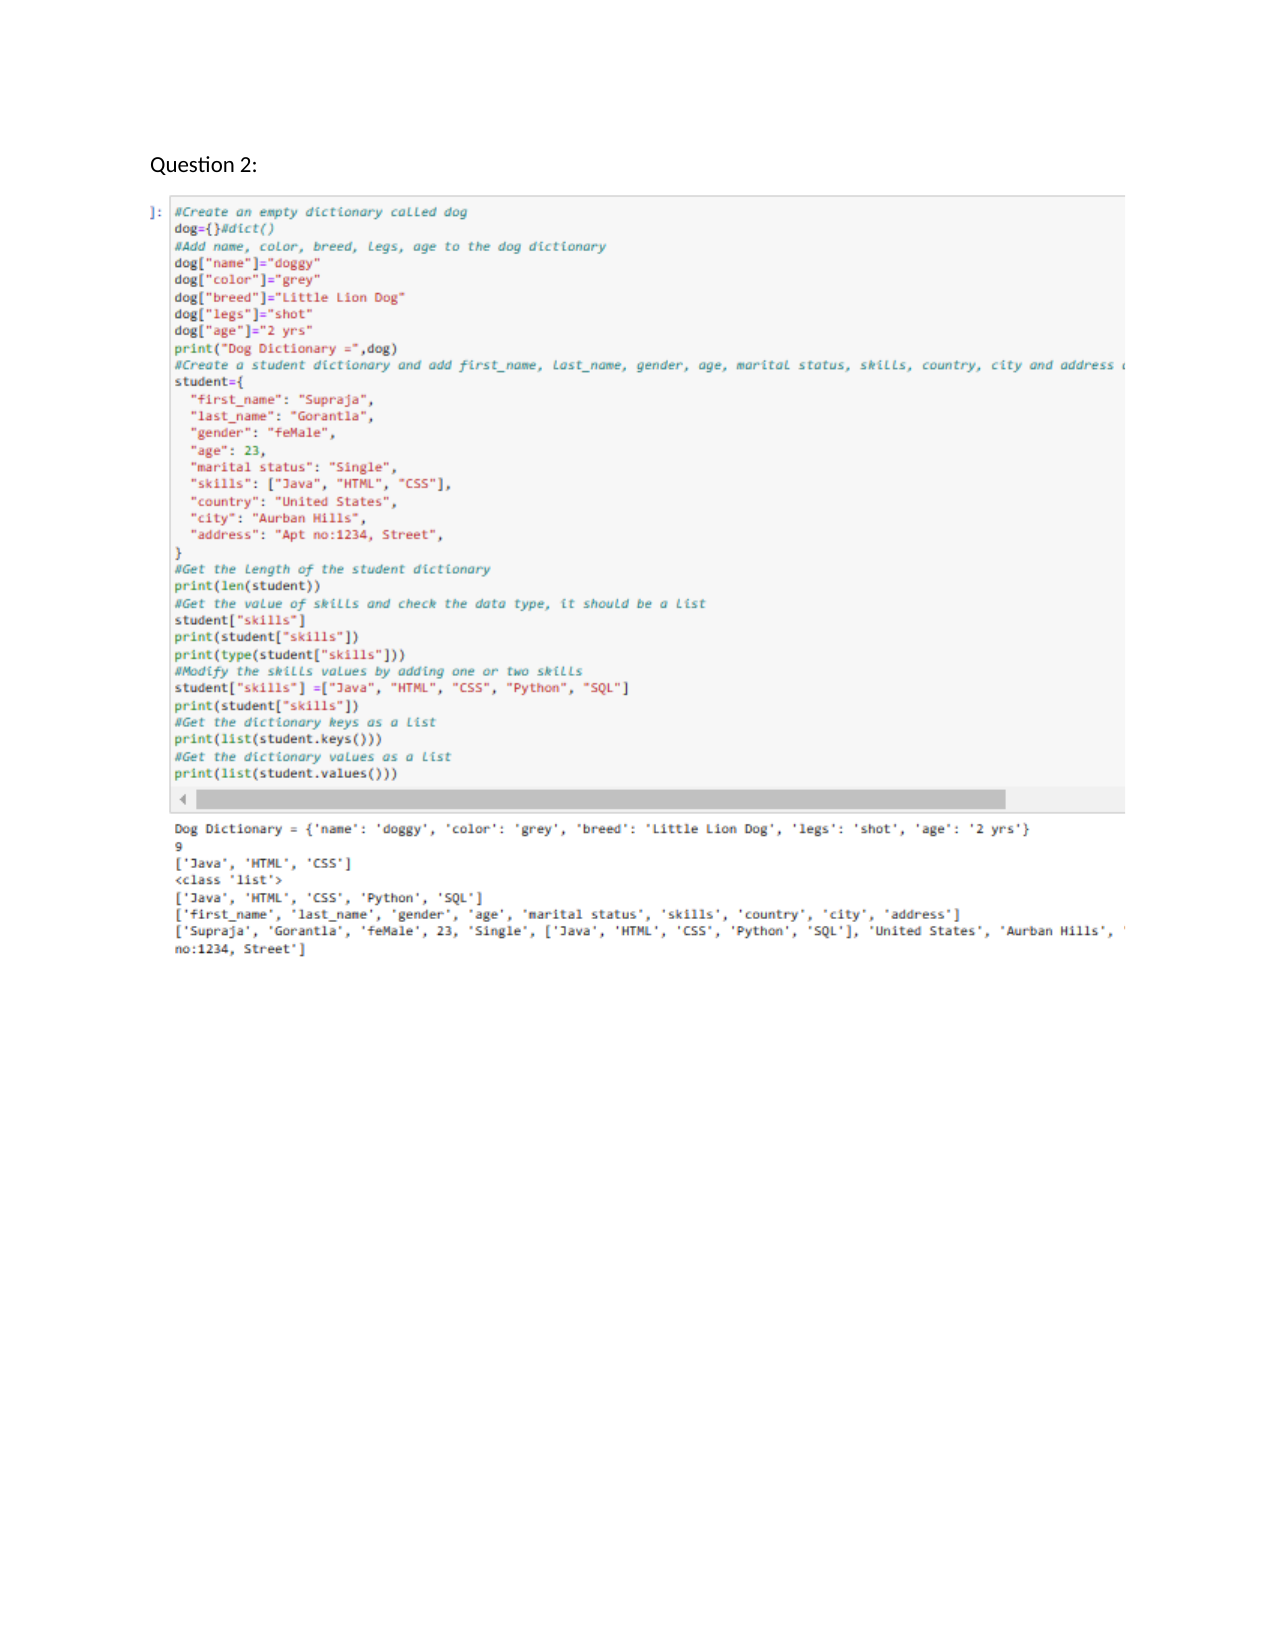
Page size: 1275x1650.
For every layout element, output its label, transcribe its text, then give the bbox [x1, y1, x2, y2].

picture [150, 182, 1125, 964]
text Question 2: [150, 150, 1125, 182]
